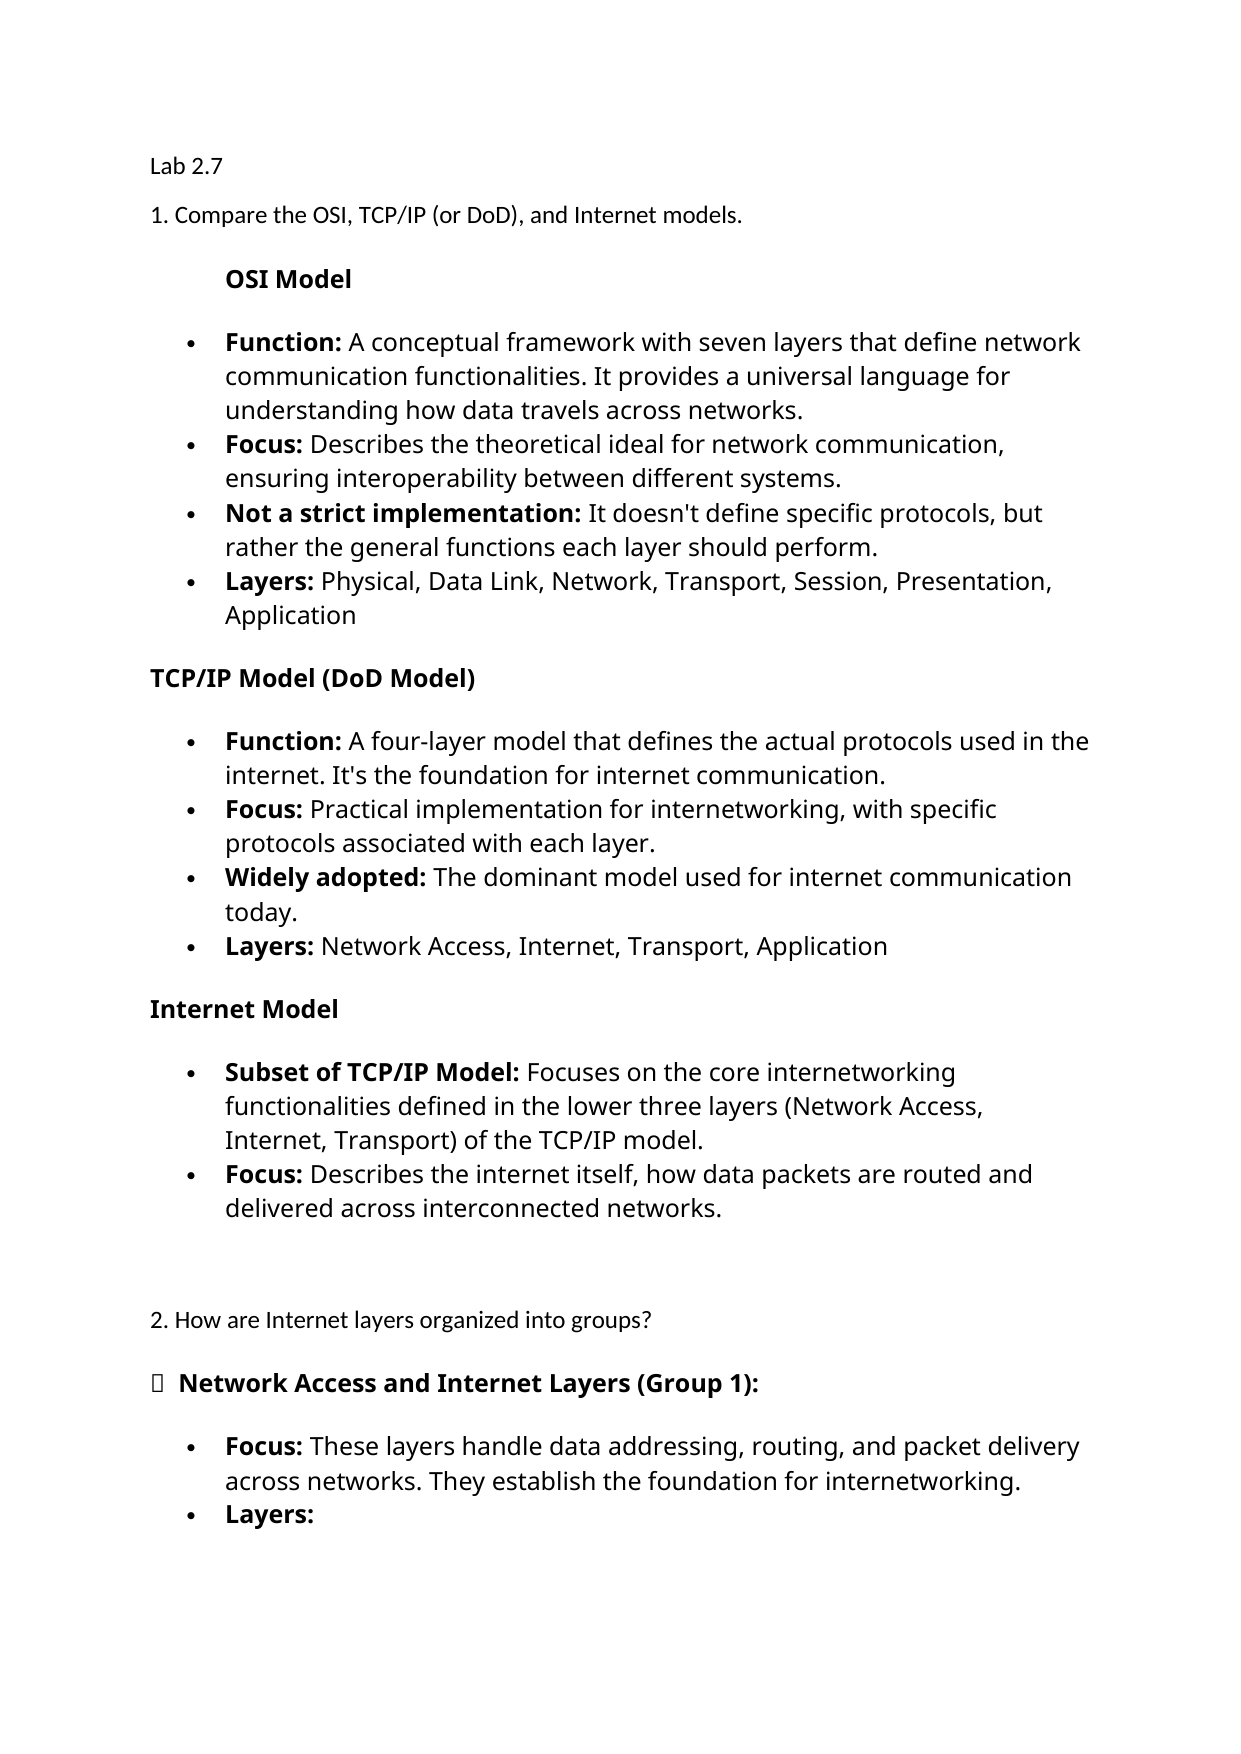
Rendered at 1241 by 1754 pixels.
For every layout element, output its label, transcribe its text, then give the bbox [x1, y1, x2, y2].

list Focus: Describes the internet itself, how data packets are routed and delivered across interconnected networks. [187, 1157, 1090, 1225]
list Focus: Describes the theoretical ideal for network communication, ensuring interoperability between different systems. [187, 427, 1090, 495]
list Widely adopted: The dominant model used for internet communication today. [187, 860, 1090, 928]
text  Network Access and Internet Layers (Group 1): [150, 1366, 1090, 1400]
list Function: A conceptual framework with seven layers that define network communication functionalities. It provides a universal language for understanding how data travels across networks. [187, 325, 1090, 427]
list Function: A four-layer model that defines the actual protocols used in the internet. It's the foundation for internet communication. [187, 724, 1090, 792]
text Lab 2.7 [150, 150, 1090, 181]
text 2. How are Internet layers organized into groups? [150, 1304, 1090, 1334]
list Focus: These layers handle data addressing, routing, and packet delivery across networks. They establish the foundation for internetworking. [187, 1429, 1090, 1497]
list Not a strict implementation: It doesn't define specific protocols, but rather the general functions each layer should perform. [187, 495, 1090, 563]
list Layers: [187, 1497, 1090, 1531]
text Internet Model [150, 991, 1090, 1026]
list Subset of TCP/IP Model: Focuses on the core internetworking functionalities defined in the lower three layers (Network Access, Internet, Transport) of the TCP/IP model. [187, 1055, 1090, 1157]
list Focus: Practical implementation for internetworking, with specific protocols associated with each layer. [187, 792, 1090, 860]
list Layers: Physical, Data Link, Network, Transport, Session, Presentation, Application [187, 563, 1090, 631]
list Layers: Network Access, Internet, Transport, Application [187, 928, 1090, 962]
text OSI Model [150, 262, 1090, 296]
text TCP/IP Model (DoD Model) [150, 661, 1090, 695]
text 1. Compare the OSI, TCP/IP (or DoD), and Internet models. [150, 199, 1090, 230]
